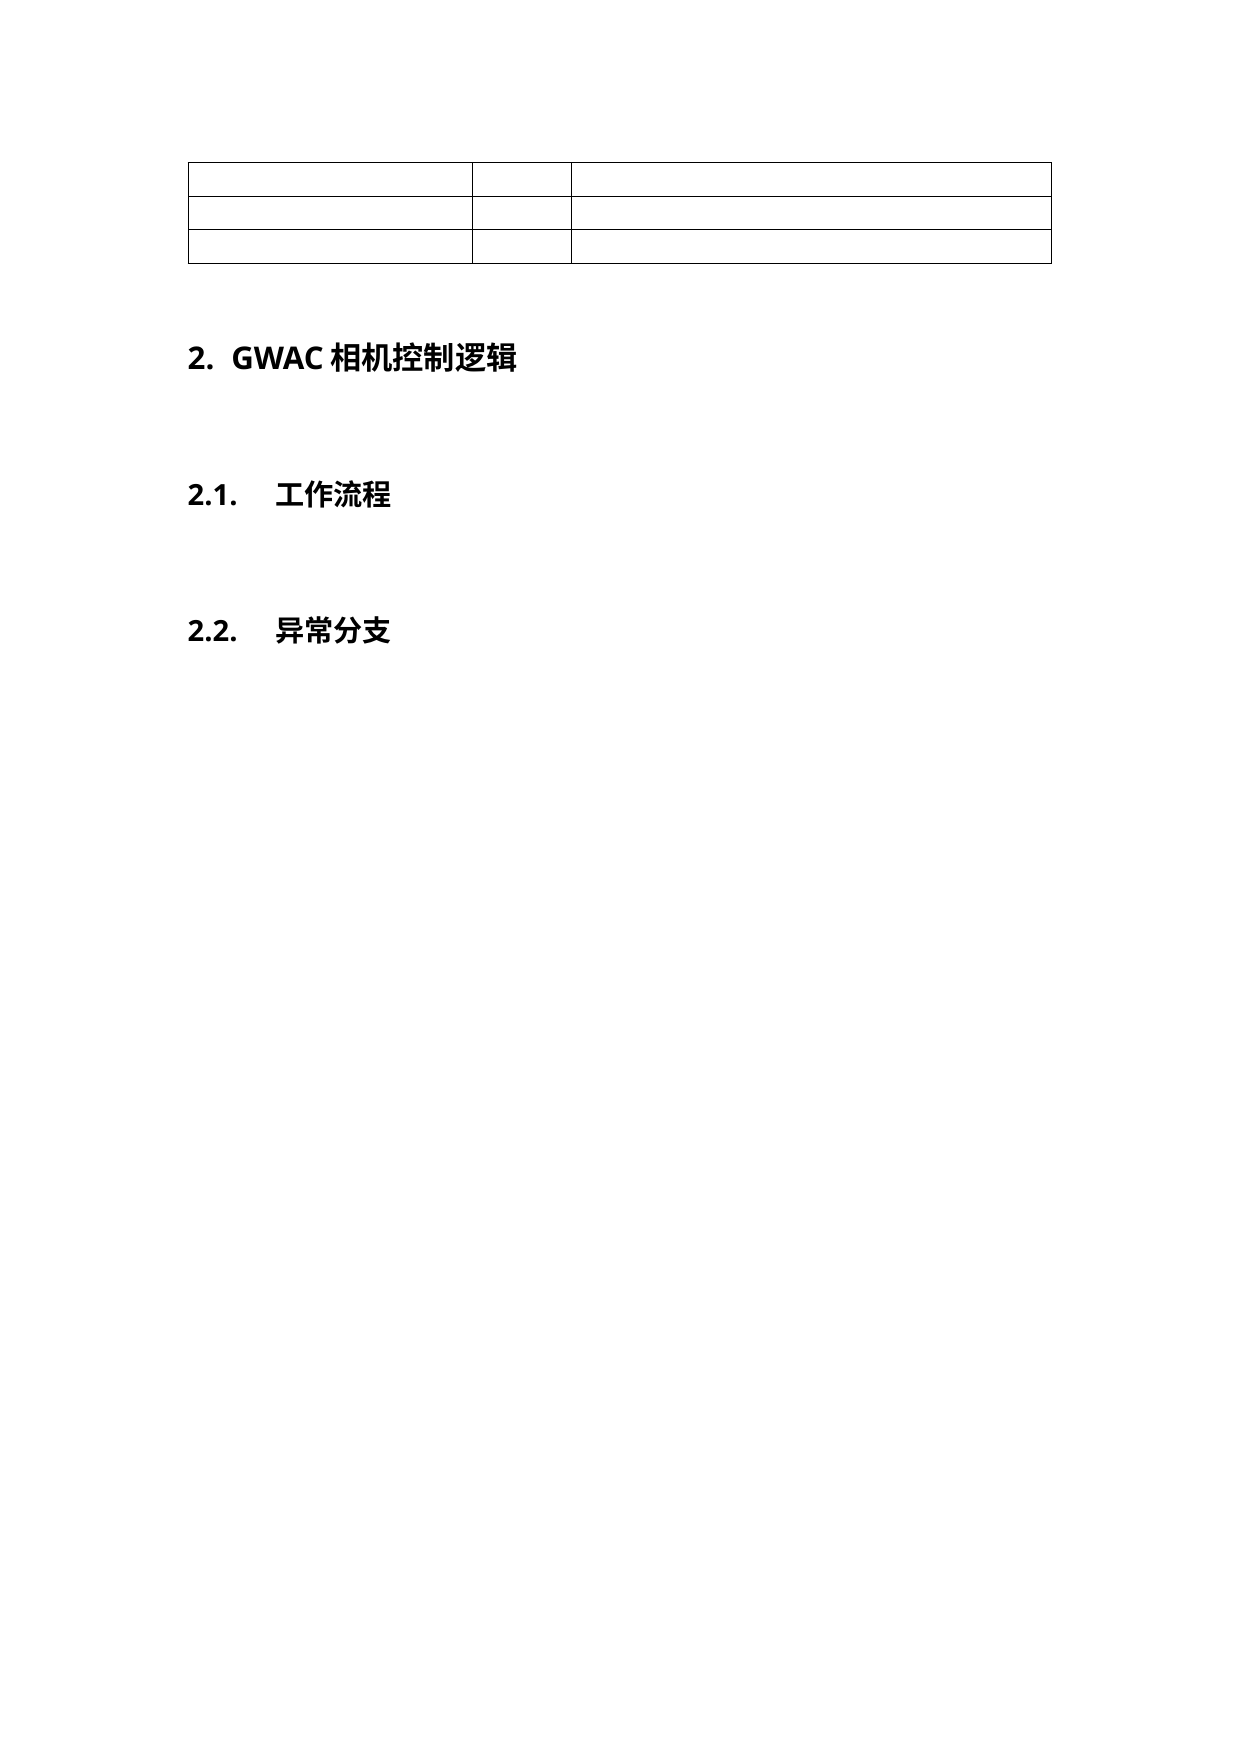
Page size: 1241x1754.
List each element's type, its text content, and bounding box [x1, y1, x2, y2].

table_cell [572, 197, 1051, 229]
subtitle GWAC相机控制逻辑 [187, 323, 1053, 388]
table_cell [473, 197, 571, 229]
subtitle 工作流程 [187, 460, 1053, 525]
table_cell [572, 230, 1051, 263]
table_cell [473, 230, 571, 263]
table_cell [189, 230, 472, 263]
table_cell [572, 163, 1051, 196]
table_cell [189, 163, 472, 196]
subtitle 异常分支 [187, 597, 1053, 662]
table_cell [473, 163, 571, 196]
table_cell [189, 197, 472, 229]
